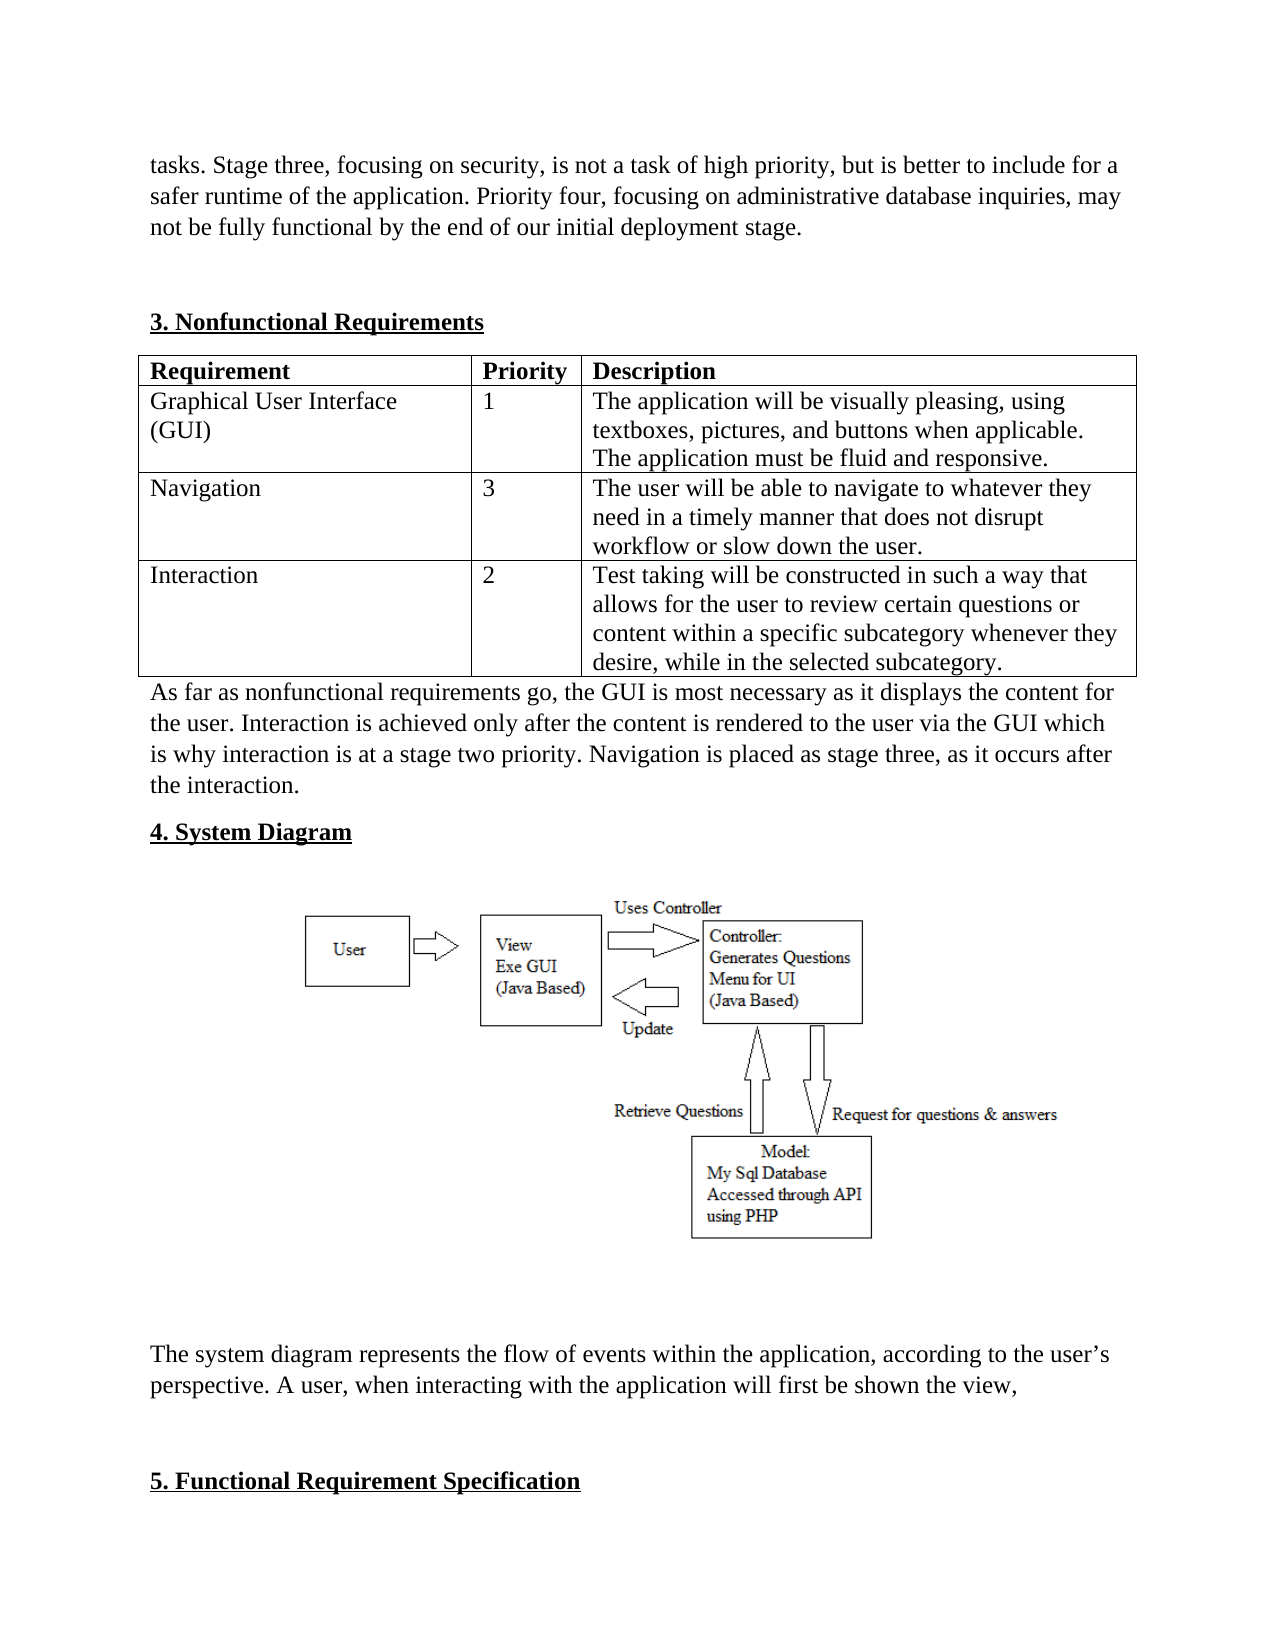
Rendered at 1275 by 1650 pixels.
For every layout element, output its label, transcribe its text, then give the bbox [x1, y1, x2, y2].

table_cell 2 [472, 561, 581, 676]
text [150, 150, 1125, 241]
table_cell 1 [472, 386, 581, 472]
table_header Requirement [139, 356, 471, 385]
text 4. System Diagram [150, 817, 1125, 846]
text 5. Functional Requirement Specification [150, 1466, 1125, 1494]
table_cell Graphical User Interface (GUI) [139, 386, 471, 472]
text 3. Nonfunctional Requirements [150, 307, 1125, 336]
text The system diagram represents the flow of events within the application, according to the user’s perspective. A user, when interacting with the application will first be shown the view, [150, 1339, 1125, 1399]
table_cell Interaction [139, 561, 471, 676]
picture [287, 865, 1107, 1321]
table_cell 3 [472, 473, 581, 559]
table_cell The user will be able to navigate to whatever they need in a timely manner that does not disrupt workflow or slow down the user. [582, 473, 1136, 559]
table_cell Test taking will be constructed in such a way that allows for the user to review certain questions or content within a specific subcategory whenever they desire, while in the selected subcategory. [582, 561, 1136, 676]
table_header Description [582, 356, 1136, 385]
table_cell Navigation [139, 473, 471, 559]
table_cell The application will be visually pleasing, using textboxes, pictures, and buttons when applicable. The application must be fluid and responsive. [582, 386, 1136, 472]
text As far as nonfunctional requirements go, the GUI is most necessary as it displays the content for the user. Interaction is achieved only after the content is rendered to the user via the GUI which is why interaction is at a stage two priority. Navigation is placed as stage three, as it occurs after the interaction. [150, 677, 1125, 798]
table_header Priority [472, 356, 581, 385]
